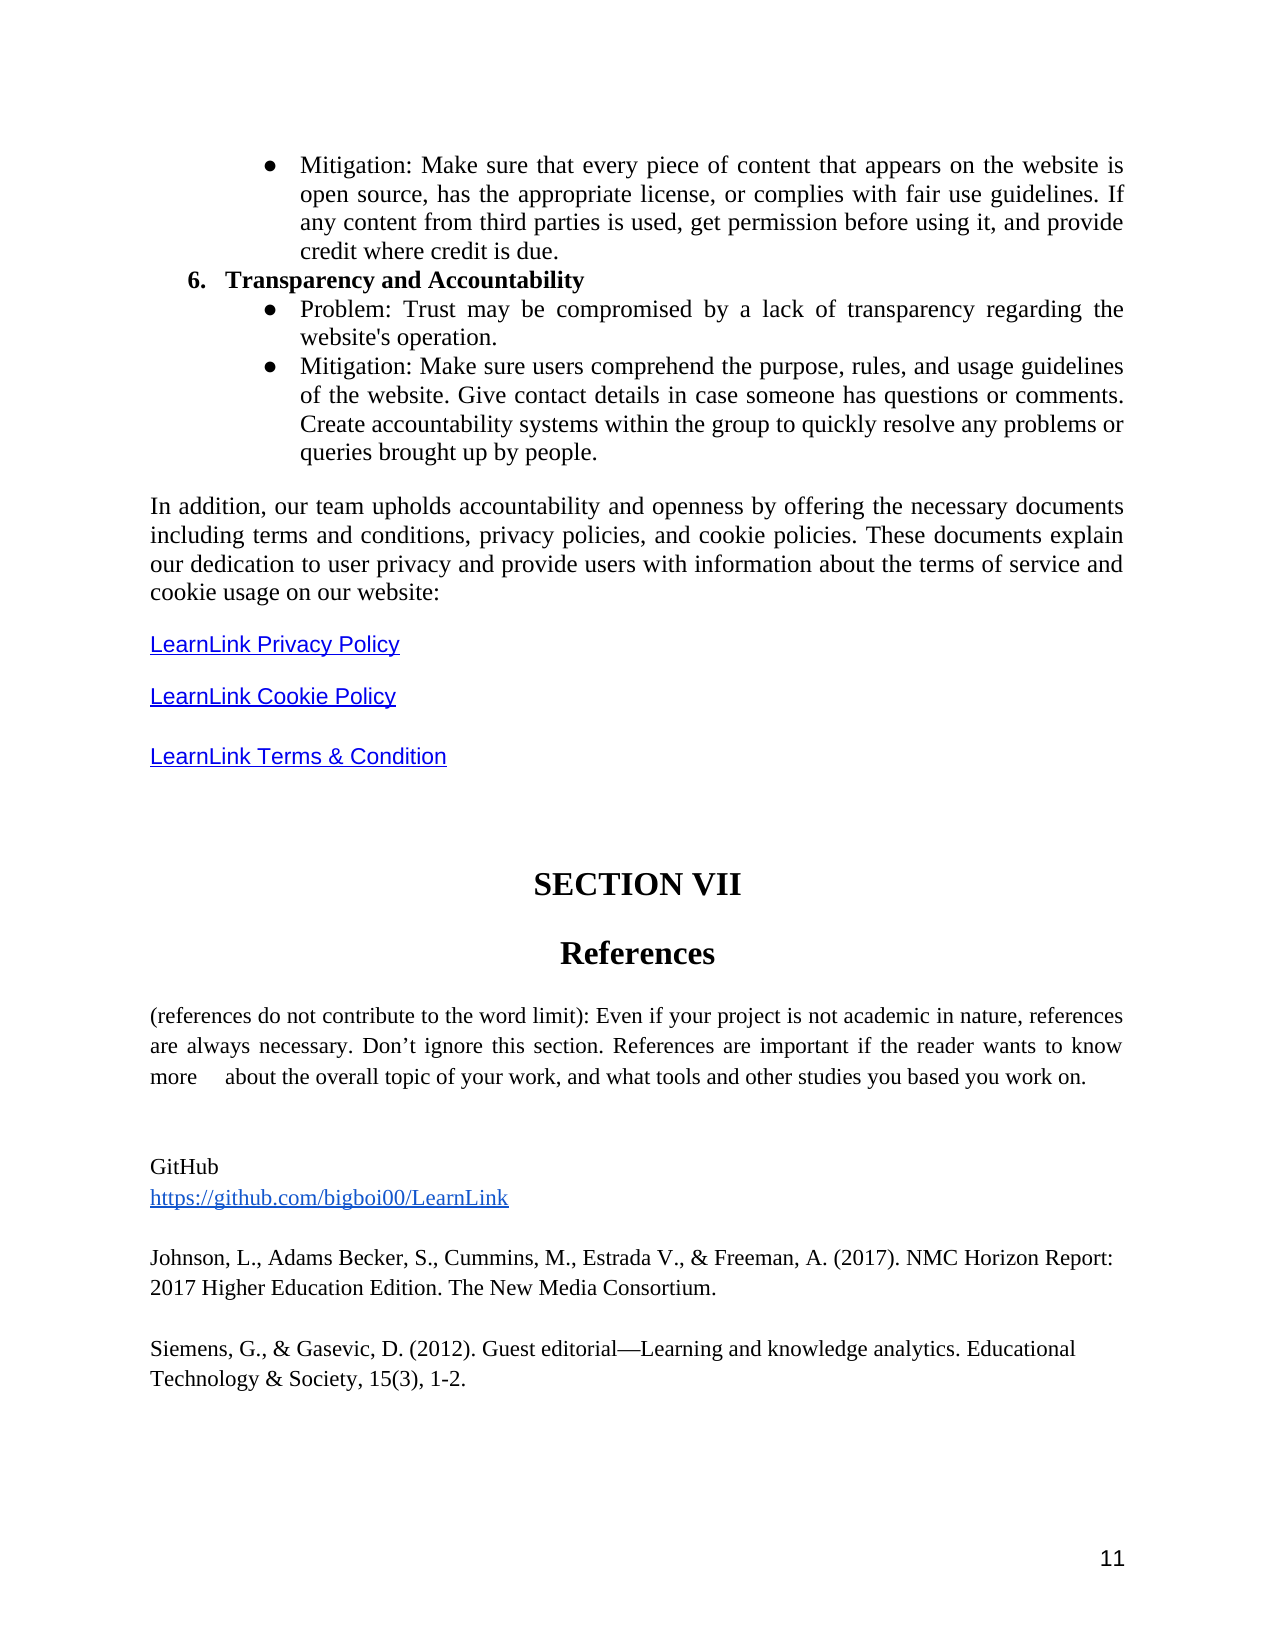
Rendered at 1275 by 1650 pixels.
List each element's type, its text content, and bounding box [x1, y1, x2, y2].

list Mitigation: Make sure that every piece of content that appears on the website is open source, has the appropriate license, or complies with fair use guidelines. If any content from third parties is used, get permission before using it, and provide credit where credit is due. [262, 150, 1125, 265]
subtitle References [150, 933, 1125, 972]
text Johnson, L., Adams Becker, S., Cummins, M., Estrada V., & Freeman, A. (2017). NMC Horizon Report: 2017 Higher Education Edition. The New Media Consortium. [150, 1244, 1125, 1301]
text https://github.com/bigboi00/LearnLink [150, 1184, 1125, 1210]
list Mitigation: Make sure users comprehend the purpose, rules, and usage guidelines of the website. Give contact details in case someone has questions or comments. Create accountability systems within the group to quickly resolve any problems or queries brought up by people. [262, 351, 1125, 466]
list Transparency and Accountability [187, 265, 1125, 294]
subtitle SECTION VII [150, 864, 1125, 903]
text LearnLink Cookie Policy [150, 683, 1125, 709]
text GitHub [150, 1153, 1125, 1180]
list Problem: Trust may be compromised by a lack of transparency regarding the website's operation. [262, 294, 1125, 351]
text In addition, our team upholds accountability and openness by offering the necessary documents including terms and conditions, privacy policies, and cookie policies. These documents explain our dedication to user privacy and provide users with information about the terms of service and cookie usage on our website: [150, 491, 1125, 606]
text (references do not contribute to the word limit): Even if your project is not academic in nature, references are always necessary. Don’t ignore this section. References are important if the reader wants to know more about the overall topic of your work, and what tools and other studies you based you work on. [150, 1002, 1125, 1089]
text LearnLink Privacy Policy [150, 631, 1125, 658]
text Siemens, G., & Gasevic, D. (2012). Guest editorial—Learning and knowledge analytics. Educational Technology & Society, 15(3), 1-2. [150, 1335, 1125, 1391]
text LearnLink Terms & Condition [150, 743, 1125, 769]
